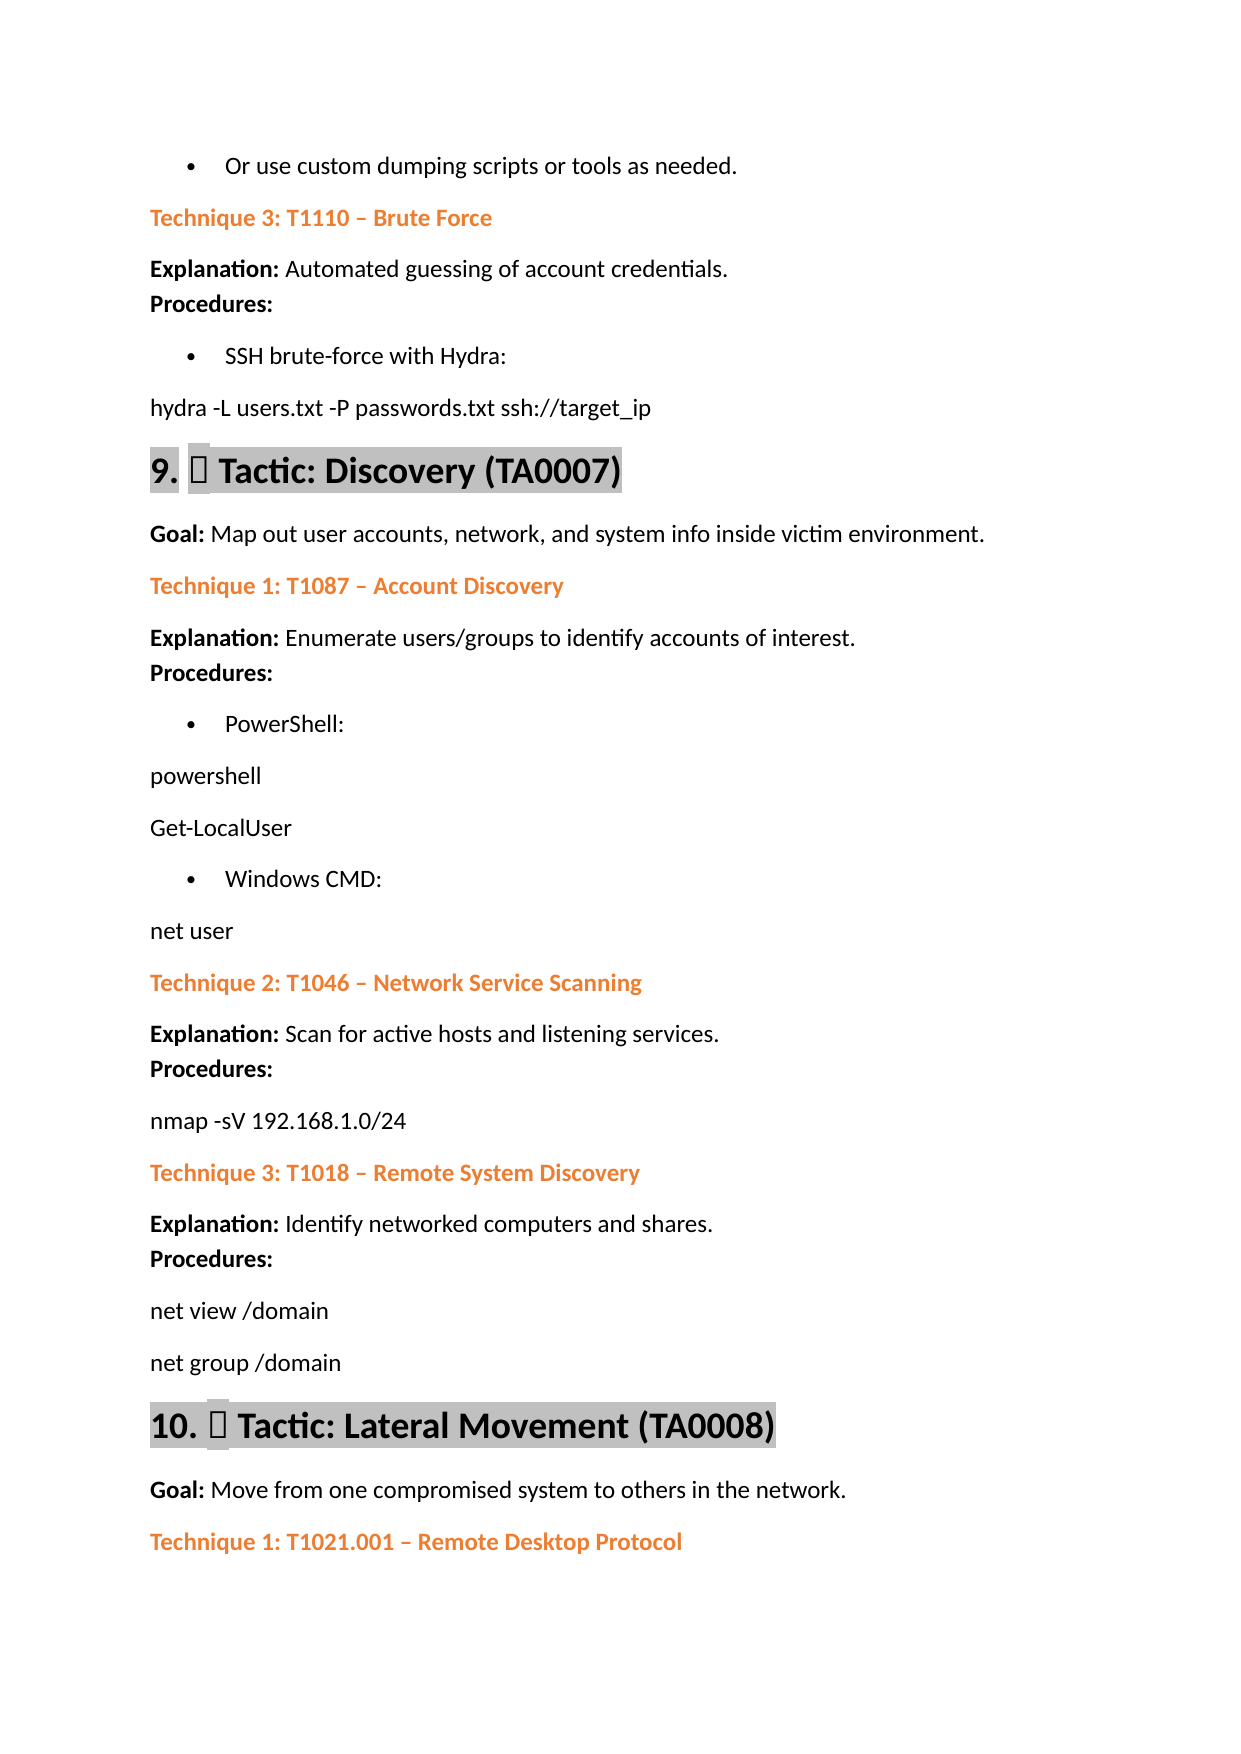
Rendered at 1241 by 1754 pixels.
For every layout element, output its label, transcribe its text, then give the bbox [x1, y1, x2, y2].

text Explanation: Identify networked computers and shares. Procedures: [150, 1209, 1090, 1274]
text net view /domain [150, 1295, 1090, 1326]
text Explanation: Enumerate users/groups to identify accounts of interest. Procedures: [150, 622, 1090, 687]
text powershell [150, 760, 1090, 791]
list PowerShell: [187, 709, 1090, 739]
text Goal: Move from one compromised system to others in the network. [150, 1474, 1090, 1504]
text Goal: Map out user accounts, network, and system info inside victim environment. [150, 519, 1090, 549]
list SSH brute-force with Hydra: [187, 340, 1090, 371]
text Get-LocalUser [150, 812, 1090, 842]
text net group /domain [150, 1347, 1090, 1377]
text nmap -sV 192.168.1.0/24 [150, 1105, 1090, 1136]
text net user [150, 915, 1090, 946]
text 9. 🎯 Tactic: Discovery (TA0007) [150, 443, 188, 494]
text 9. 🎯 Tactic: Discovery (TA0007) [210, 443, 1090, 494]
text Technique 3: T1110 – Brute Force [150, 202, 1090, 232]
list Windows CMD: [187, 864, 1090, 894]
text Technique 2: T1046 – Network Service Scanning [150, 967, 1090, 997]
text Technique 3: T1018 – Remote System Discovery [150, 1157, 1090, 1187]
text Explanation: Automated guessing of account credentials. Procedures: [150, 253, 1090, 319]
text hydra -L users.txt -P passwords.txt ssh://target_ip [150, 392, 1090, 422]
text Technique 1: T1021.001 – Remote Desktop Protocol [150, 1526, 1090, 1556]
text 10. 🎯 Tactic: Lateral Movement (TA0008) [229, 1399, 1090, 1450]
list Or use custom dumping scripts or tools as needed. [187, 150, 1090, 181]
text Technique 1: T1087 – Account Discovery [150, 570, 1090, 601]
text Explanation: Scan for active hosts and listening services. Procedures: [150, 1019, 1090, 1084]
